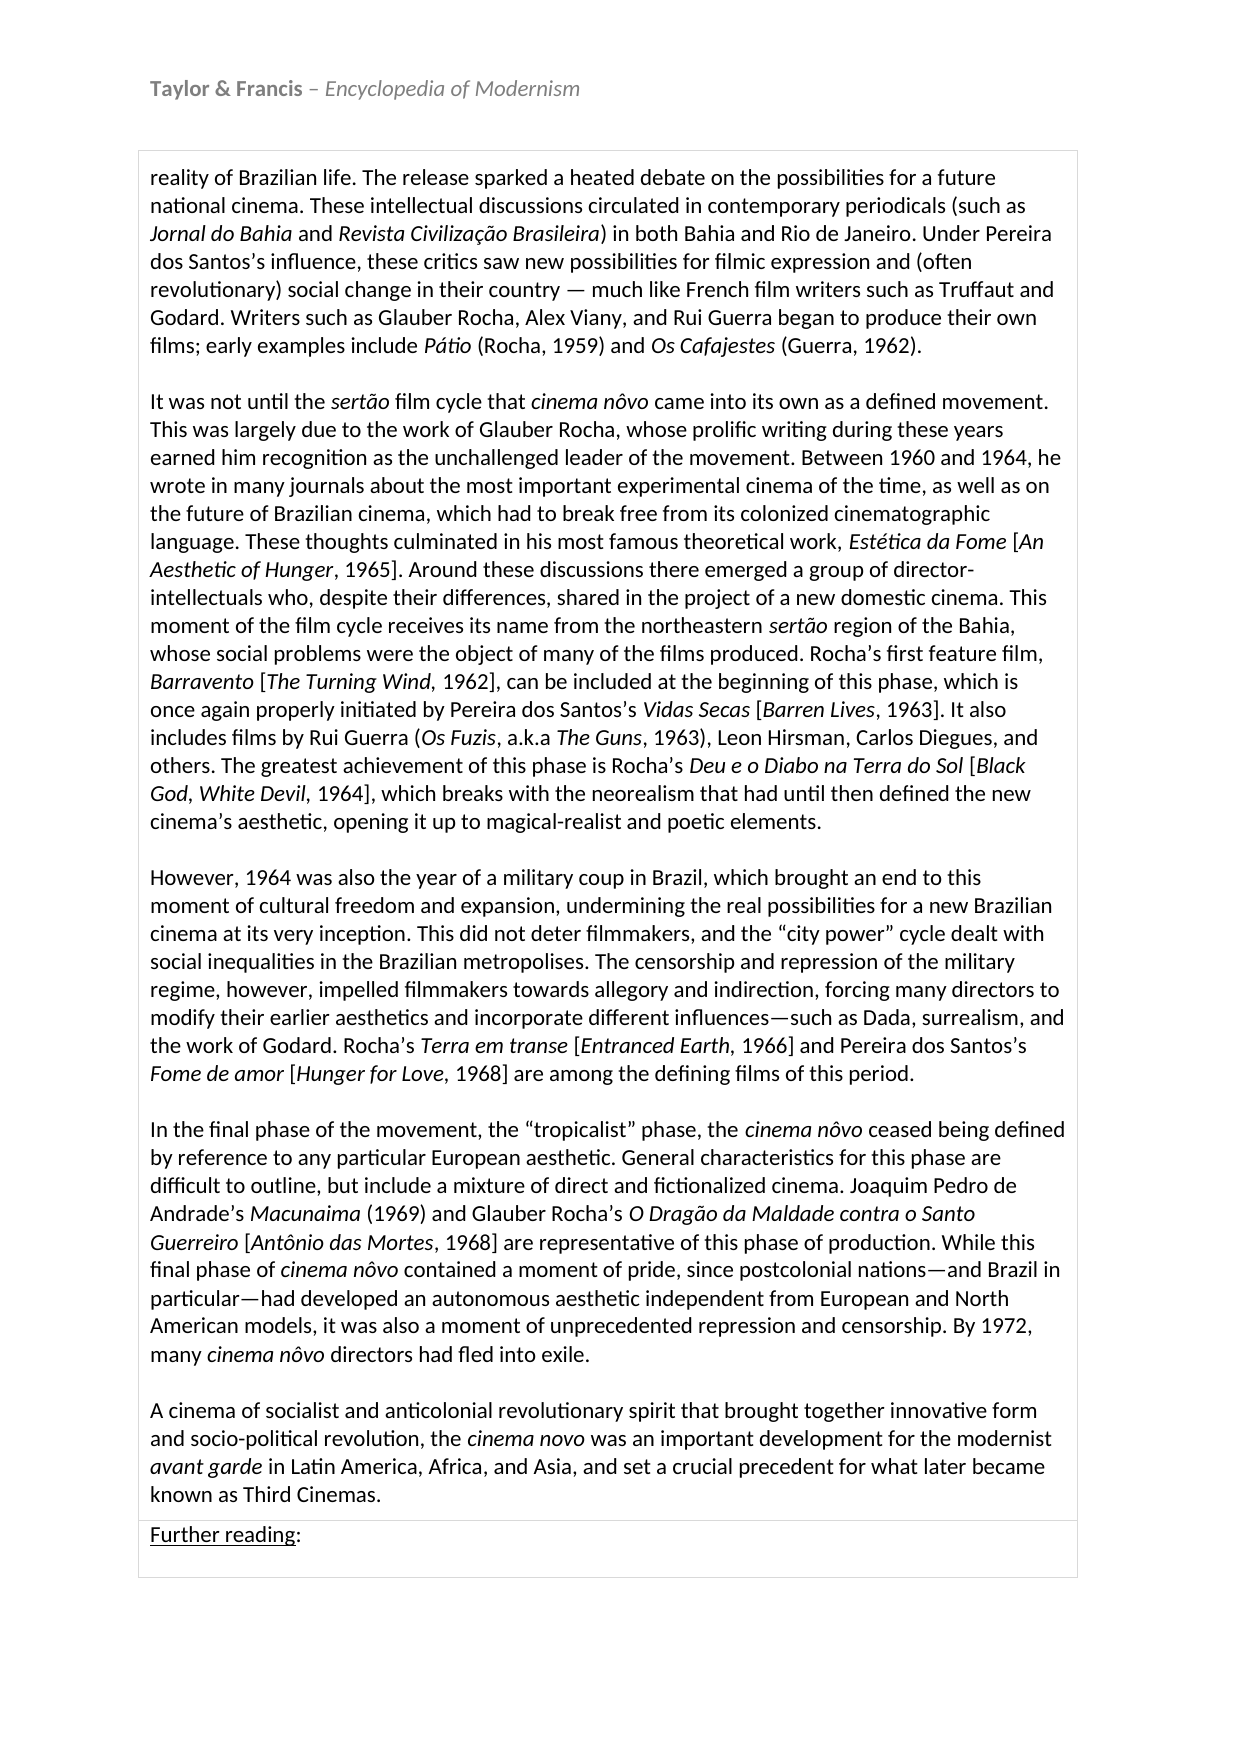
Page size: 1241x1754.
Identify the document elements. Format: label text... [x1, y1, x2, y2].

table_cell Further reading: [139, 1521, 1077, 1577]
